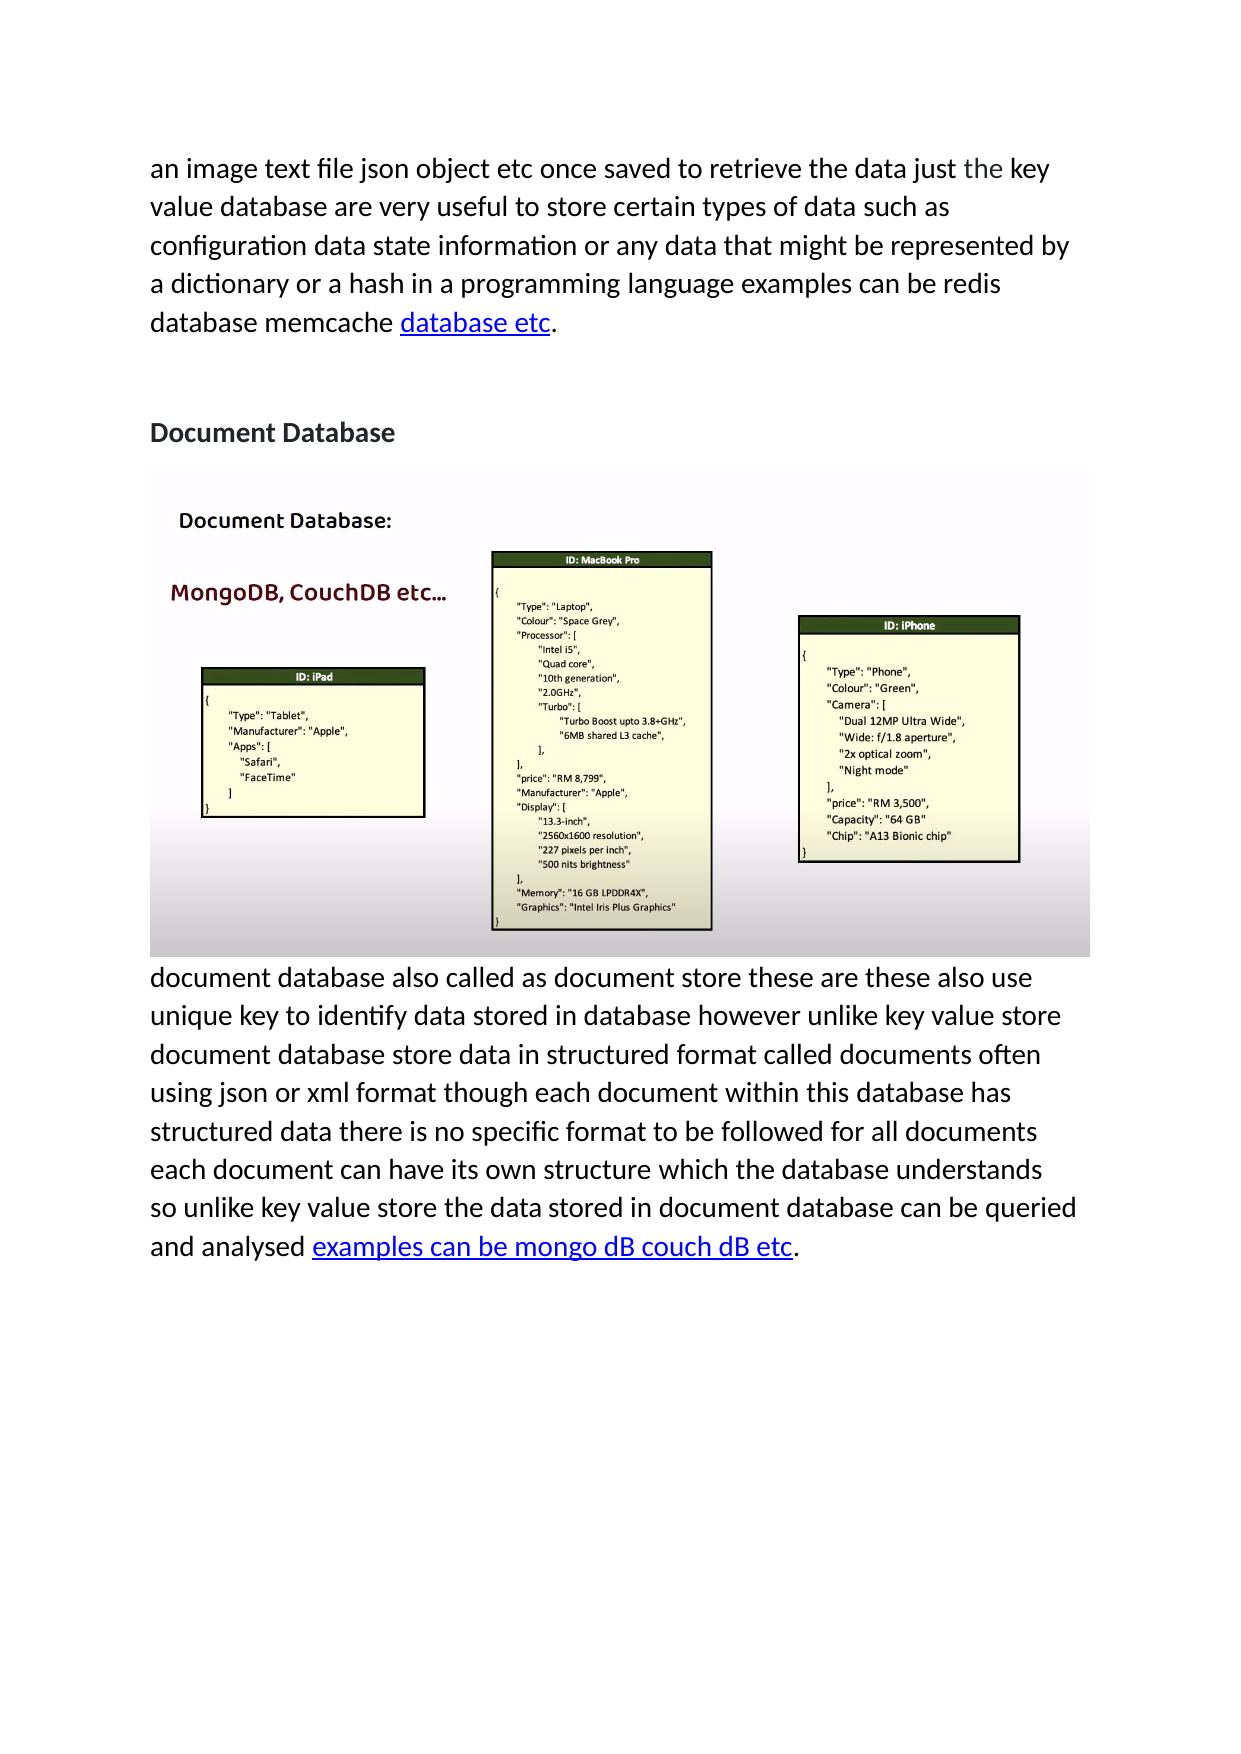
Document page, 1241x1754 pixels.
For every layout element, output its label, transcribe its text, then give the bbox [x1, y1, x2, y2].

text Document Database [150, 414, 1090, 449]
text document database also called as document store these are these also use unique key to identify data stored in database however unlike key value store document database store data in structured format called documents often using json or xml format though each document within this database has structured data there is no specific format to be followed for all documents each document can have its own structure which the database understands so unlike key value store the data stored in document database can be queried and analysed examples can be mongo dB couch dB etc. [150, 957, 1090, 1332]
picture [150, 469, 1091, 957]
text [150, 150, 1090, 339]
